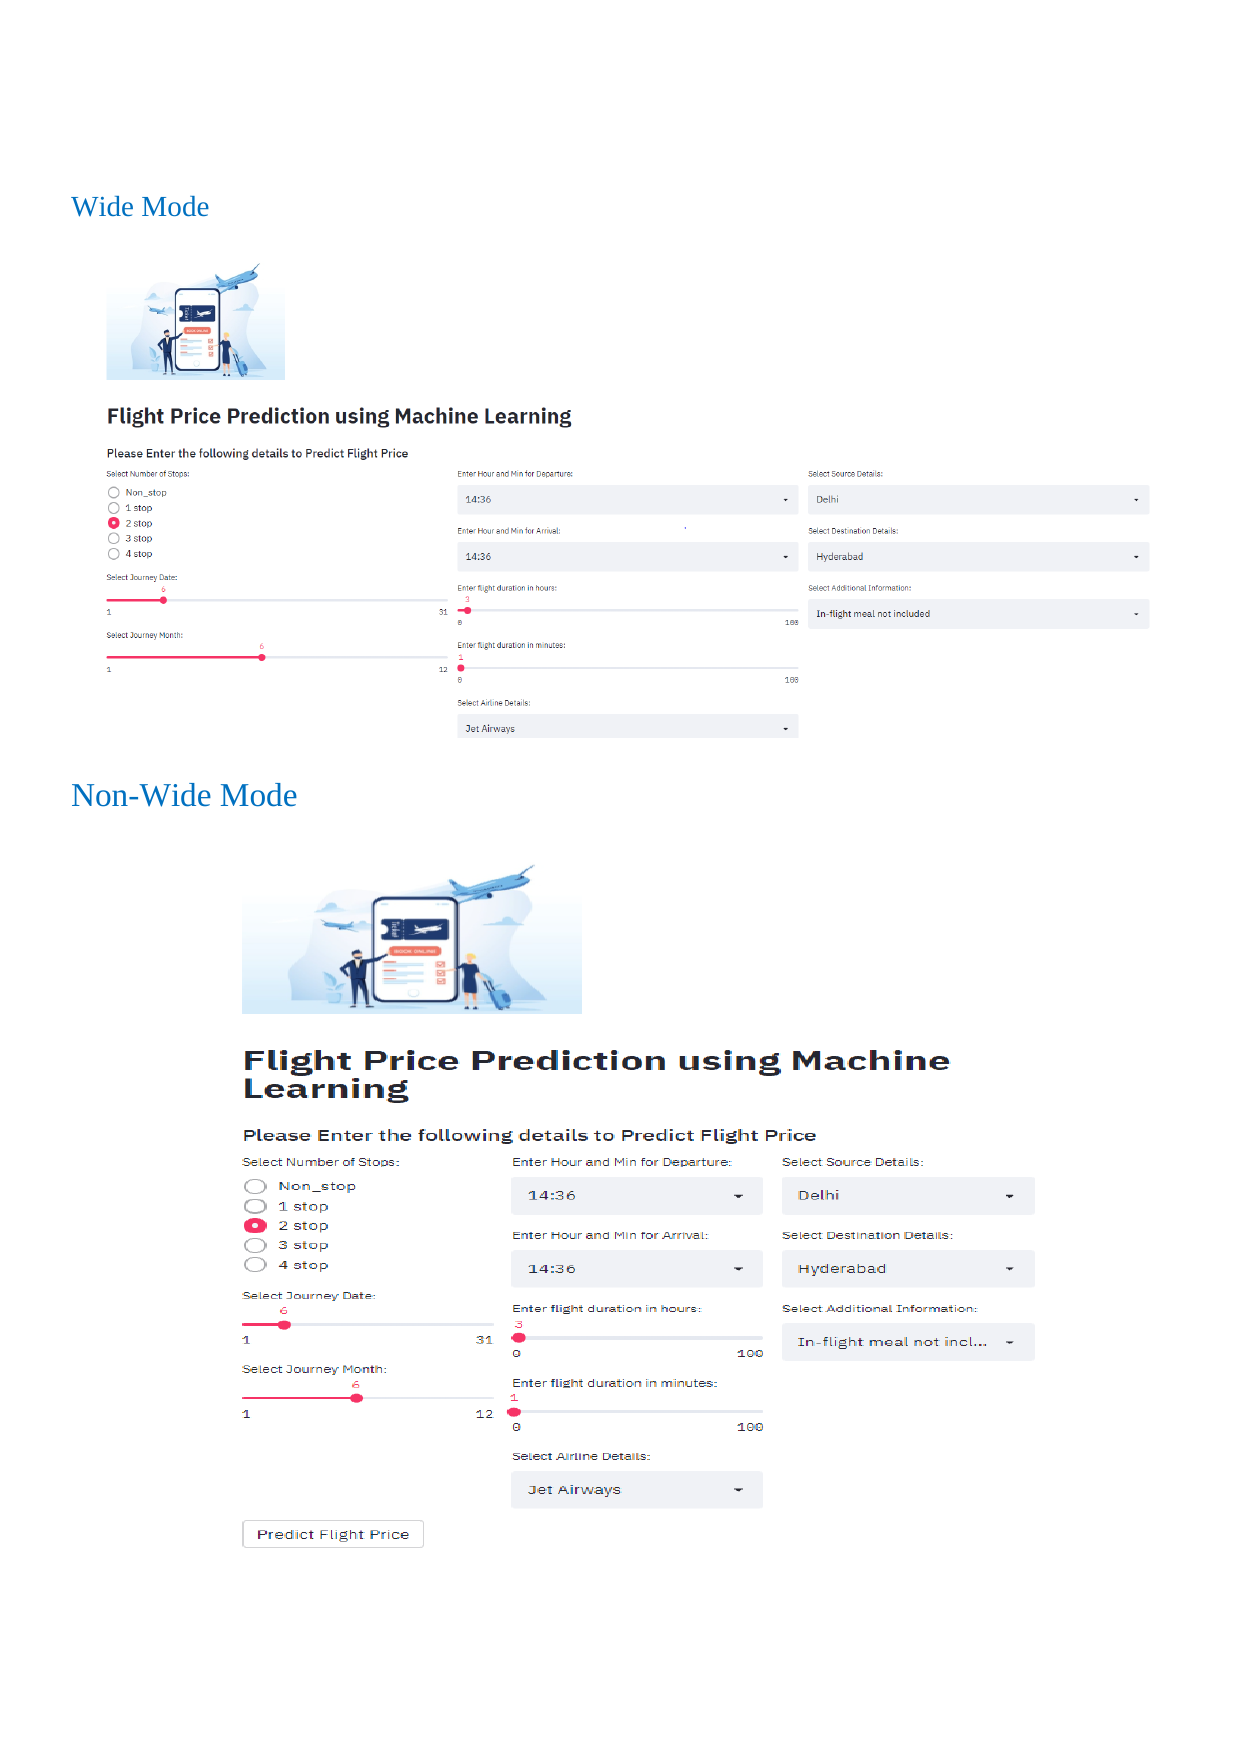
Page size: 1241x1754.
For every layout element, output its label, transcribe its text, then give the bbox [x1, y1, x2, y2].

text Non-Wide Mode [71, 776, 1169, 813]
text Wide Mode [71, 189, 1169, 222]
picture [70, 222, 1170, 738]
picture [70, 813, 1170, 1553]
